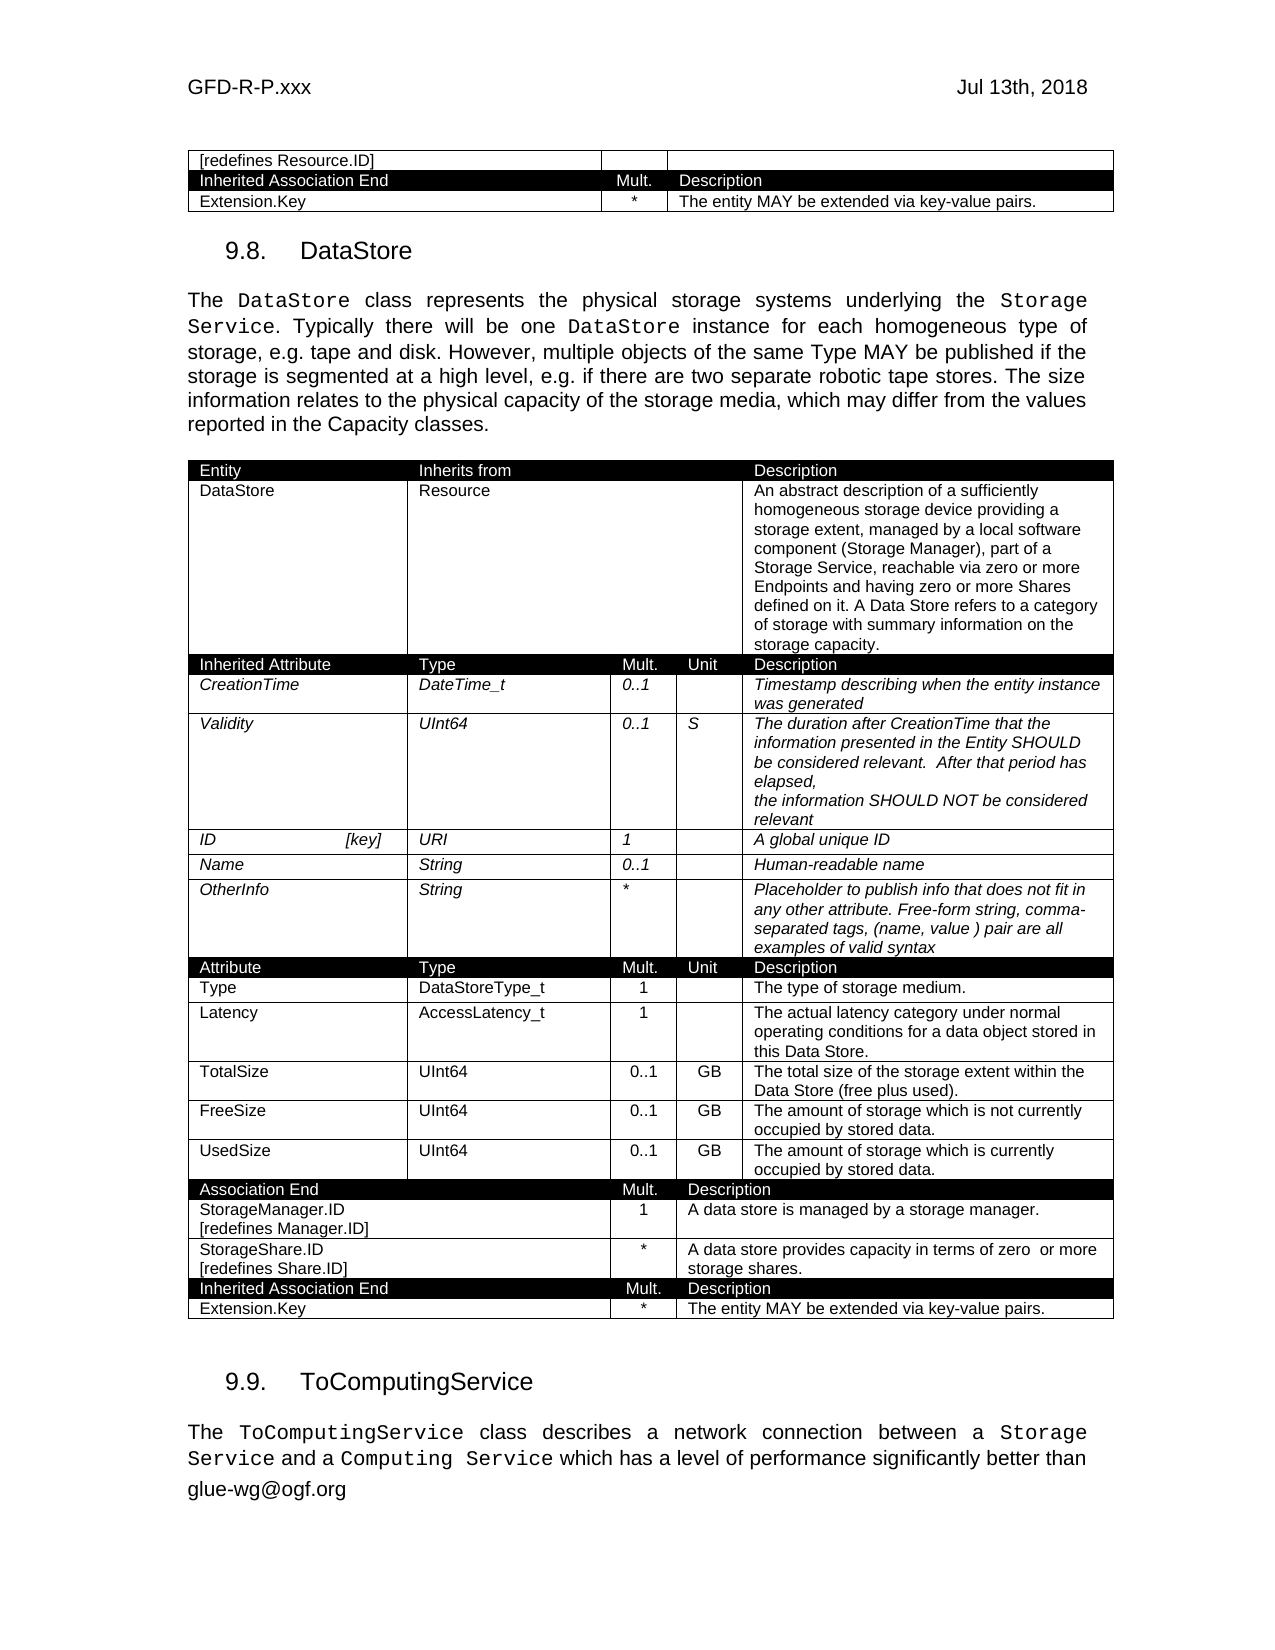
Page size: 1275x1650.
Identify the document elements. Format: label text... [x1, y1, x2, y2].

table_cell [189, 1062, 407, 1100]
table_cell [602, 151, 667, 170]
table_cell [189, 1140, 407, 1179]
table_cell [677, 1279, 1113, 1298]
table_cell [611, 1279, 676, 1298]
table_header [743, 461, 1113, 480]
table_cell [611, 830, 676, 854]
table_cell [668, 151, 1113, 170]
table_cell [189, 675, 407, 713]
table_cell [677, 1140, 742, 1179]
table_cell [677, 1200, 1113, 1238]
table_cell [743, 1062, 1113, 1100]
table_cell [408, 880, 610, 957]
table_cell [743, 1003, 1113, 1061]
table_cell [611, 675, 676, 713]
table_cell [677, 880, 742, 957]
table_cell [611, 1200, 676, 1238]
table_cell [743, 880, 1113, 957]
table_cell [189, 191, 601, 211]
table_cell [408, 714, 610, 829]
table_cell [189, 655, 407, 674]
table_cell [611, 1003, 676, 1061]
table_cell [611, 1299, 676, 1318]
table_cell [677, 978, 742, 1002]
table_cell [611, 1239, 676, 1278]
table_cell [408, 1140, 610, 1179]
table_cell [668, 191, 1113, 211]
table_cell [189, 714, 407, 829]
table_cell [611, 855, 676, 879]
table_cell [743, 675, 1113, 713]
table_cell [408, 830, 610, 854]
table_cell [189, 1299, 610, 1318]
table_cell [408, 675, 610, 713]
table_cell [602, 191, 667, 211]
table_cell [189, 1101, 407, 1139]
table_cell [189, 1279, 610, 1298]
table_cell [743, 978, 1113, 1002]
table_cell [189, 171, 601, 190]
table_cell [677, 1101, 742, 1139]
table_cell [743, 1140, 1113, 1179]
text The DataStore class represents the physical storage systems underlying the Storage Service. Typically there will be one DataStore instance for each homogeneous type of storage, e.g. tape and disk. However, multiple objects of the same Type MAY be published if the storage is segmented at a high level, e.g. if there are two separate robotic tape stores. The size information relates to the physical capacity of the storage media, which may differ from the values reported in the Capacity classes. [187, 288, 1087, 436]
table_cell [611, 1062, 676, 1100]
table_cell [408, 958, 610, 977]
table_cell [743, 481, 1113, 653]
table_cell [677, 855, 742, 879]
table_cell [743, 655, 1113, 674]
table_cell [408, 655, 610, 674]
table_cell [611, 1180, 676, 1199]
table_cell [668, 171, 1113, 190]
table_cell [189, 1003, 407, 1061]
subtitle ToComputingService [225, 1367, 1087, 1396]
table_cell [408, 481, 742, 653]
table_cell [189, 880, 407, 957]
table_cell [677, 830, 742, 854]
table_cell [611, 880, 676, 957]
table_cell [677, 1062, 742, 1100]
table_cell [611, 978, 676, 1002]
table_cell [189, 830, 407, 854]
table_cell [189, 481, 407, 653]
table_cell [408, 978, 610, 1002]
subtitle DataStore [225, 236, 1087, 264]
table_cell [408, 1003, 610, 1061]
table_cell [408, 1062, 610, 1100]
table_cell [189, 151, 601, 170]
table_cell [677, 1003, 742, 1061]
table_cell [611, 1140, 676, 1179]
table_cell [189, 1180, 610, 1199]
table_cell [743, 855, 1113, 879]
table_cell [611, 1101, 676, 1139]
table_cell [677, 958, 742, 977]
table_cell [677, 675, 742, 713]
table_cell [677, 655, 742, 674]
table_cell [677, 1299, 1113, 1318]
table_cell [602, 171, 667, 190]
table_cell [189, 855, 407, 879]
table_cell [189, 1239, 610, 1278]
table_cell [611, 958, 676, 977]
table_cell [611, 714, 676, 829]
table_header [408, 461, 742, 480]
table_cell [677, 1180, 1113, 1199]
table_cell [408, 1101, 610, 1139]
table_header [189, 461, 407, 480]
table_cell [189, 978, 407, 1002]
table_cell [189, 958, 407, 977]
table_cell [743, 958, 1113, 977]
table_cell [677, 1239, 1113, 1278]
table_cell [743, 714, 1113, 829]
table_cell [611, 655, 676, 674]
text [187, 1420, 1087, 1471]
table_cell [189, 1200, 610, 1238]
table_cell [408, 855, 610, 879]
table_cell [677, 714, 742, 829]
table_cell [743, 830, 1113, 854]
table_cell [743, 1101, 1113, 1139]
